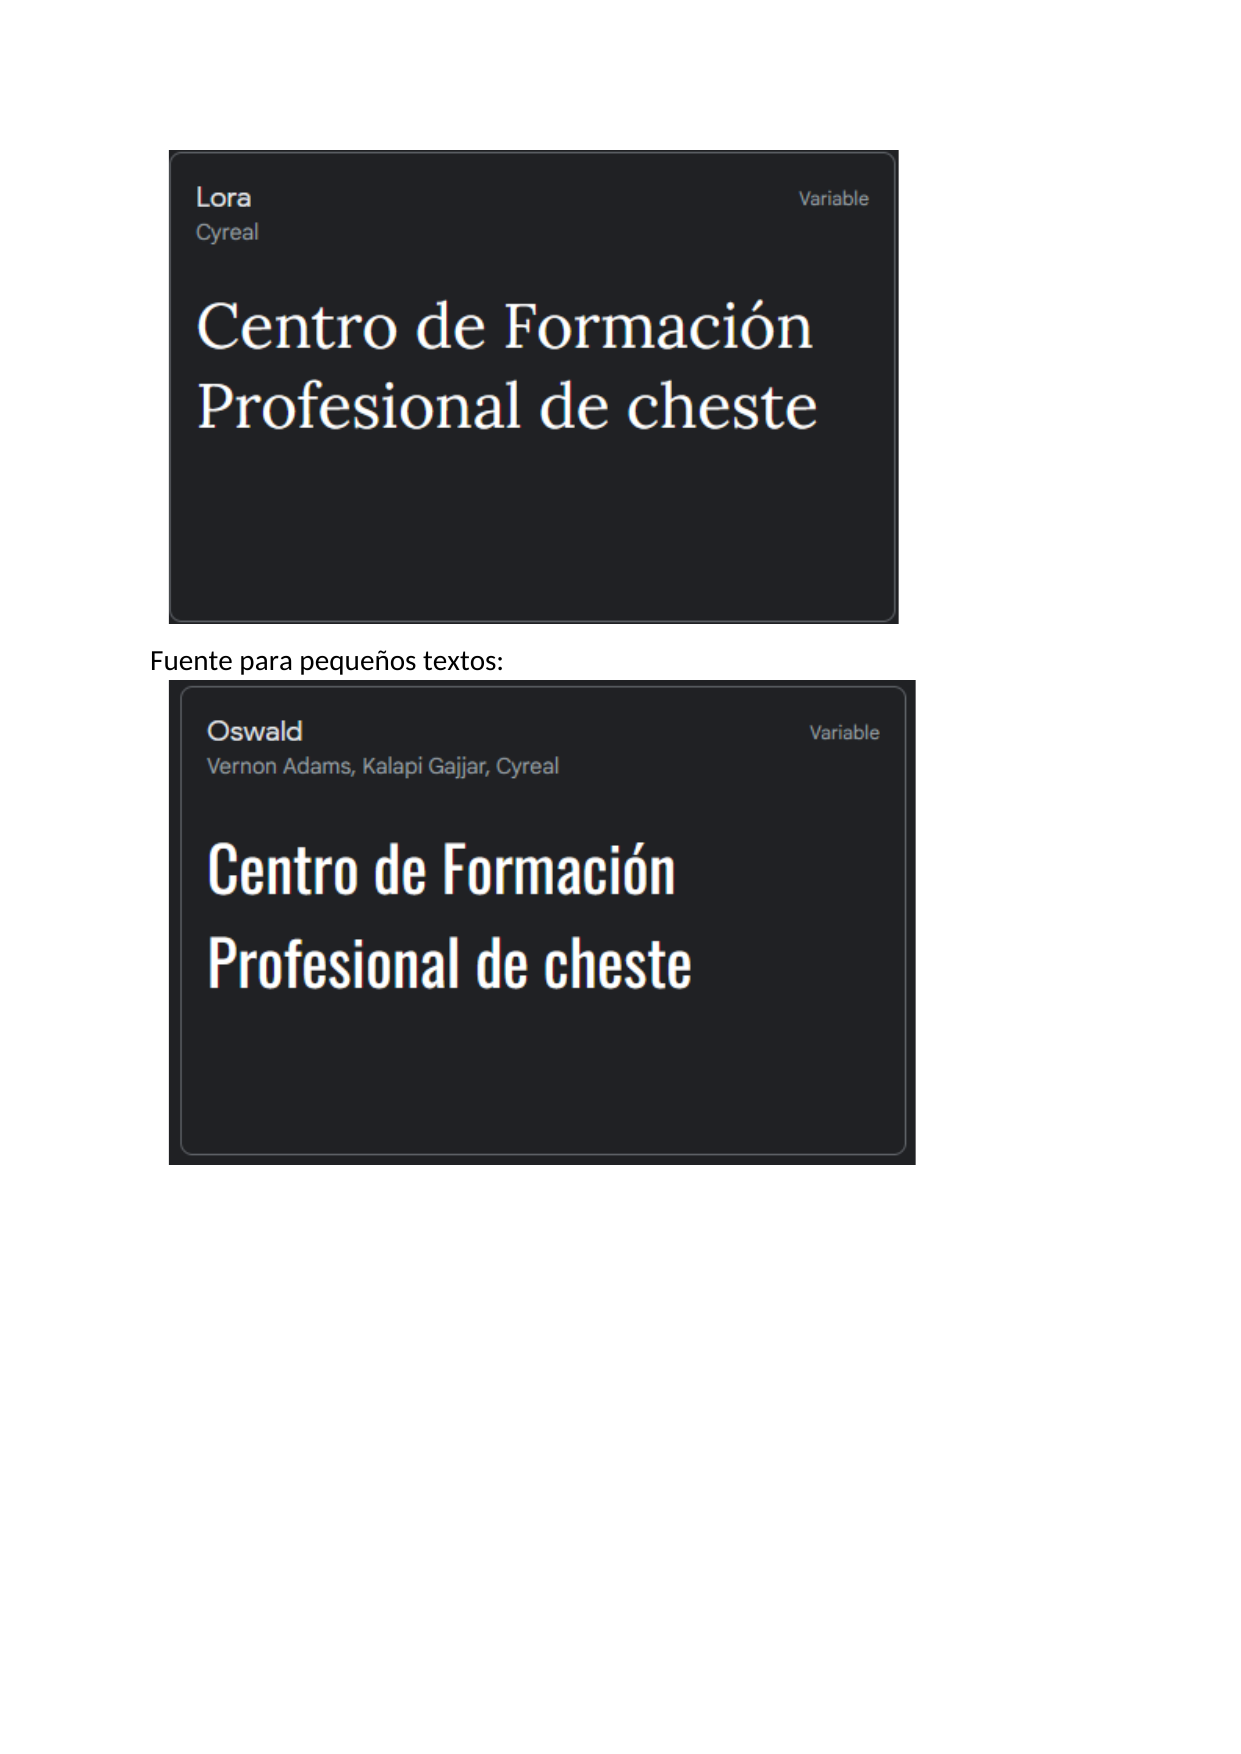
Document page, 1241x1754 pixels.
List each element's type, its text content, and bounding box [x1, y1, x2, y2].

text Fuente para pequeños textos: [150, 642, 1090, 1164]
